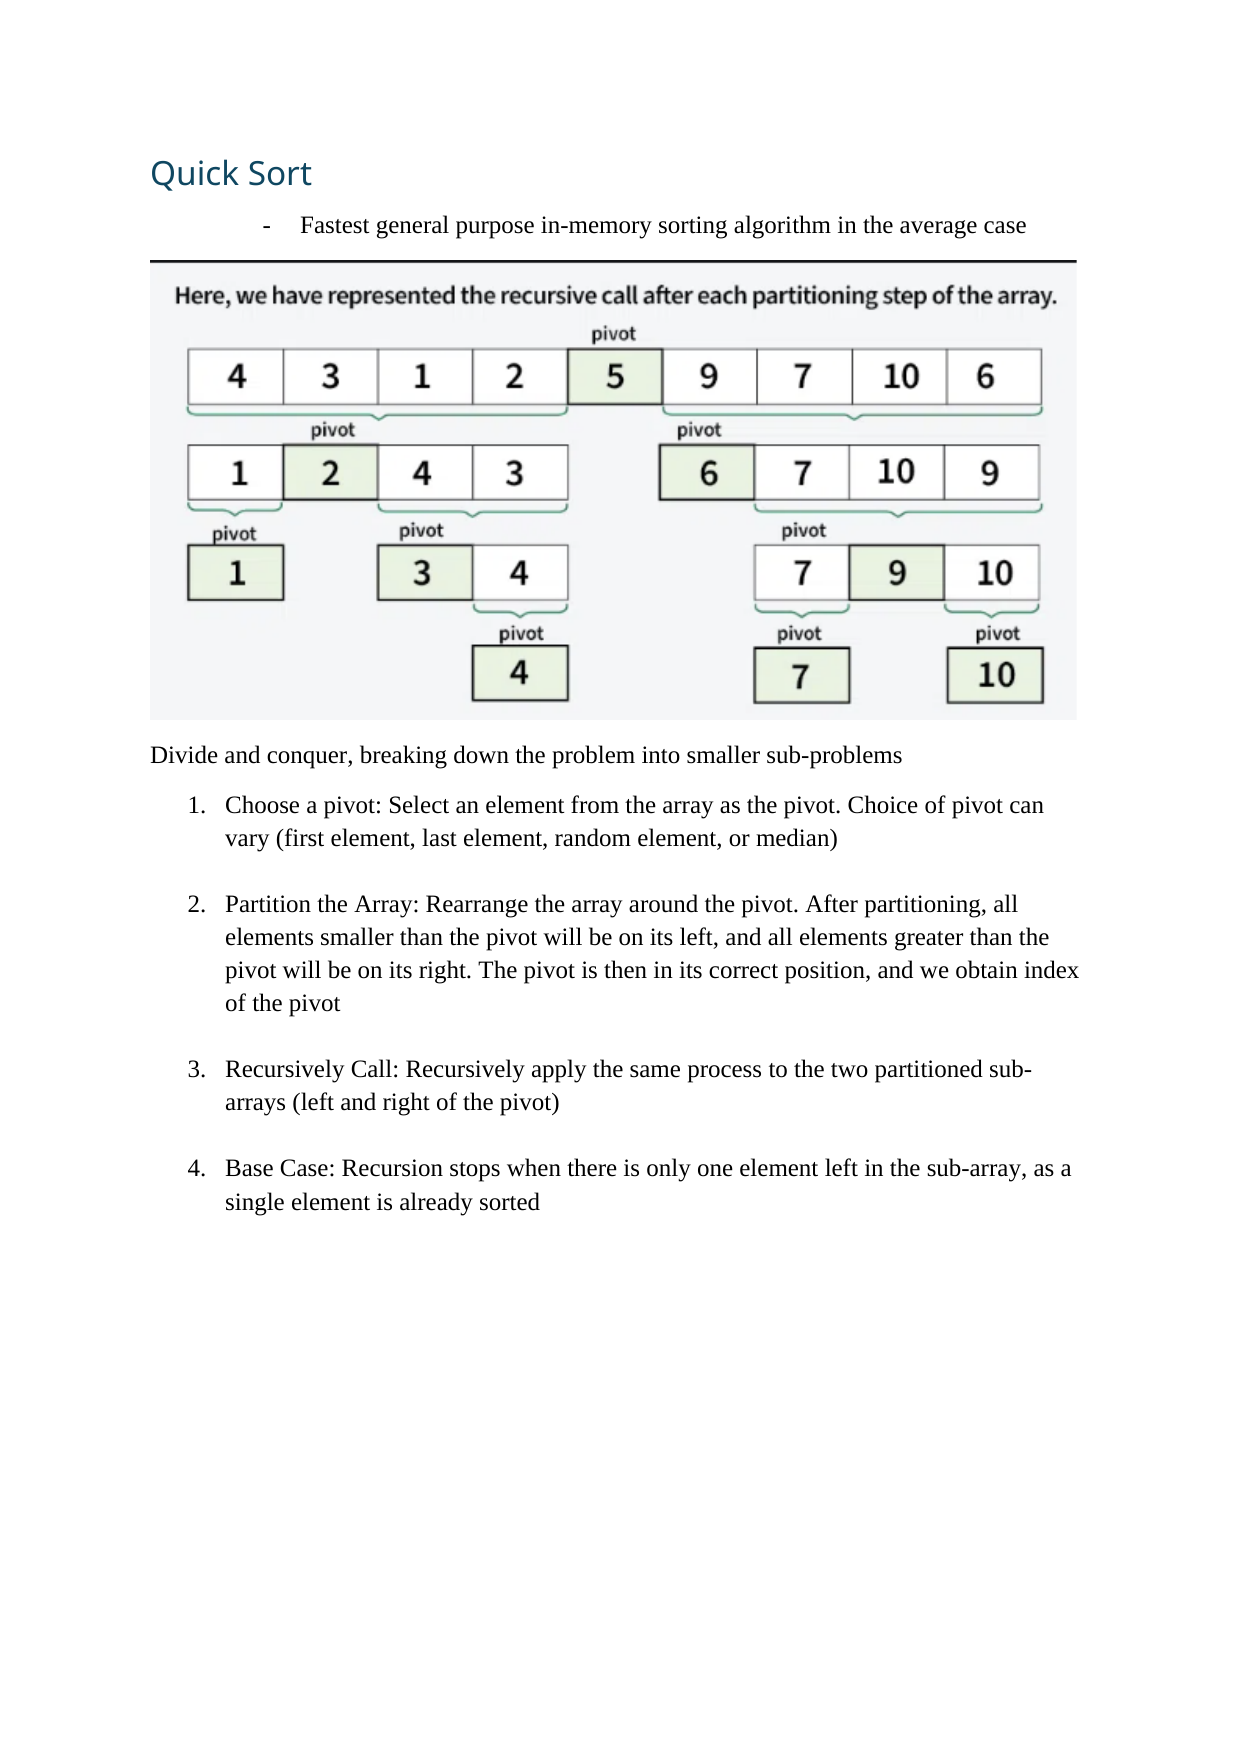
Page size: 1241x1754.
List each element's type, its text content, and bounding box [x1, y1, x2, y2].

picture [150, 260, 1077, 720]
text Divide and conquer, breaking down the problem into smaller sub-problems [150, 741, 1090, 769]
list Fastest general purpose in-memory sorting algorithm in the average case [262, 211, 1090, 239]
list Recursively Call: Recursively apply the same process to the two partitioned sub-arrays (left and right of the pivot) [187, 1054, 1090, 1116]
list Choose a pivot: Select an element from the array as the pivot. Choice of pivot can vary (first element, last element, random element, or median) [187, 790, 1090, 852]
list Partition the Array: Rearrange the array around the pivot. After partitioning, all elements smaller than the pivot will be on its left, and all elements greater than the pivot will be on its right. The pivot is then in its correct position, and we obtain index of the pivot [187, 889, 1090, 1017]
list Base Case: Recursion stops when there is only one element left in the sub-array, as a single element is already sorted [187, 1153, 1090, 1215]
subtitle Quick Sort [150, 150, 1090, 195]
